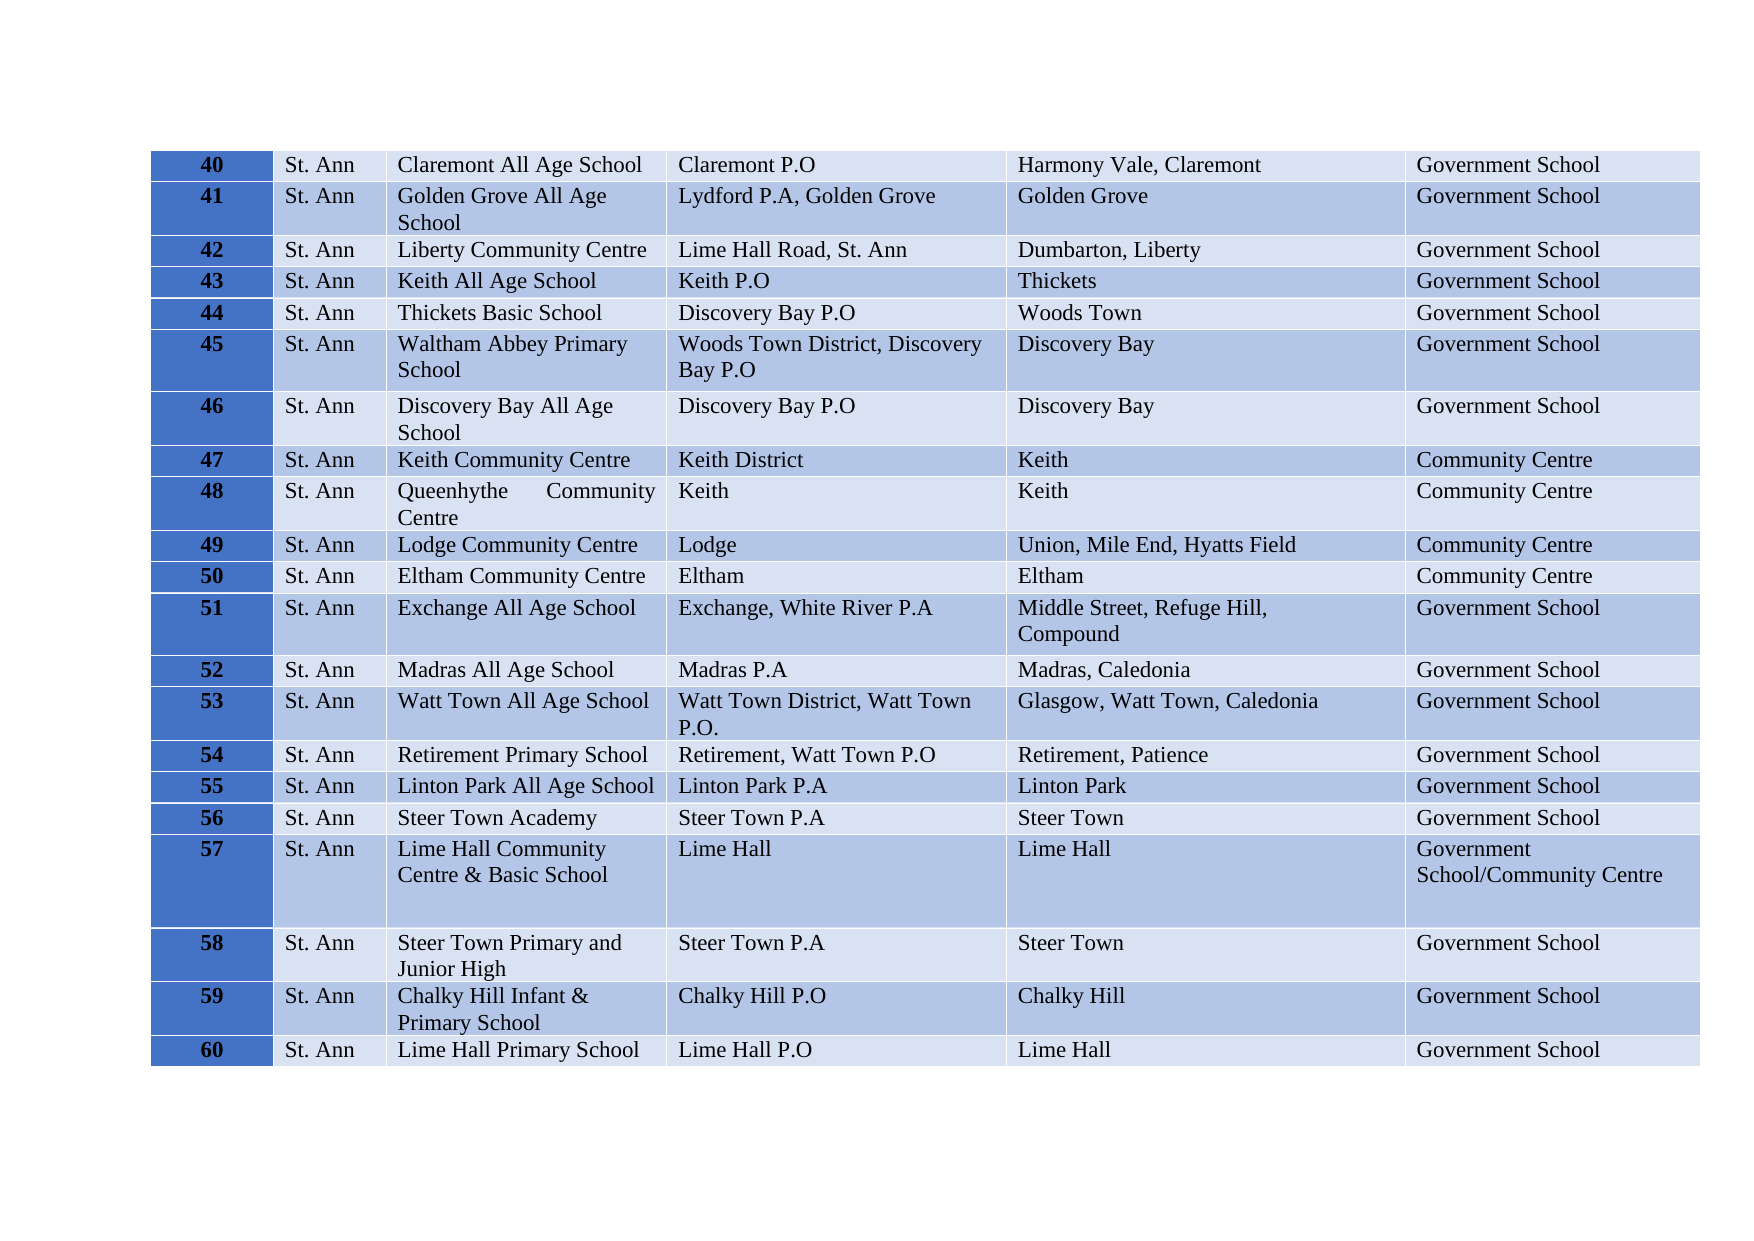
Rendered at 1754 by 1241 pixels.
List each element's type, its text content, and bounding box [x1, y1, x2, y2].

table_cell Community Centre [1406, 531, 1700, 561]
table_cell 40 [151, 151, 273, 181]
table_cell Government School [1406, 151, 1700, 181]
table_cell Government School [1406, 330, 1700, 391]
table_cell Eltham [1007, 562, 1405, 592]
table_cell 50 [151, 562, 273, 592]
table_cell Community Centre [1406, 477, 1700, 530]
table_cell Linton Park [1007, 772, 1405, 802]
table_cell Harmony Vale, Claremont [1007, 151, 1405, 181]
table_cell Government School [1406, 392, 1700, 445]
table_cell Keith All Age School [387, 267, 666, 297]
table_cell 56 [151, 804, 273, 834]
table_cell 60 [151, 1036, 273, 1066]
table_cell Glasgow, Watt Town, Caledonia [1007, 687, 1405, 740]
table_cell Government School [1406, 804, 1700, 834]
table_cell Linton Park All Age School [387, 772, 666, 802]
table_cell 45 [151, 330, 273, 391]
table_cell St. Ann [274, 687, 386, 740]
table_cell Government School [1406, 656, 1700, 686]
table_cell St. Ann [274, 267, 386, 297]
table_cell 52 [151, 656, 273, 686]
table_cell St. Ann [274, 531, 386, 561]
table_cell Lodge Community Centre [387, 531, 666, 561]
table_cell Steer Town P.A [667, 804, 1006, 834]
table_cell Government School [1406, 741, 1700, 771]
table_cell Keith P.O [667, 267, 1006, 297]
table_cell St. Ann [274, 1036, 386, 1066]
table_cell Keith District [667, 446, 1006, 476]
table_cell Middle Street, Refuge Hill, Compound [1007, 594, 1405, 655]
table_cell Keith [1007, 477, 1405, 530]
table_cell Woods Town [1007, 299, 1405, 329]
table_cell Claremont All Age School [387, 151, 666, 181]
table_cell Exchange, White River P.A [667, 594, 1006, 655]
table_cell 54 [151, 741, 273, 771]
table_cell Steer Town Primary and Junior High [387, 929, 666, 981]
table_cell Discovery Bay P.O [667, 299, 1006, 329]
table_cell 43 [151, 267, 273, 297]
table_cell St. Ann [274, 772, 386, 802]
table_cell St. Ann [274, 835, 386, 927]
table_cell Claremont P.O [667, 151, 1006, 181]
table_cell Lime Hall Community Centre & Basic School [387, 835, 666, 927]
table_cell Lime Hall P.O [667, 1036, 1006, 1066]
table_cell Golden Grove All Age School [387, 182, 666, 235]
table_cell Lime Hall [1007, 1036, 1405, 1066]
table_cell St. Ann [274, 236, 386, 266]
table_cell Government School [1406, 299, 1700, 329]
table_cell St. Ann [274, 741, 386, 771]
table_cell St. Ann [274, 929, 386, 981]
table_cell 51 [151, 594, 273, 655]
table_cell St. Ann [274, 594, 386, 655]
table_cell Steer Town P.A [667, 929, 1006, 981]
table_cell Discovery Bay [1007, 330, 1405, 391]
table_cell 41 [151, 182, 273, 235]
table_cell Exchange All Age School [387, 594, 666, 655]
table_cell St. Ann [274, 982, 386, 1035]
table_cell Government School [1406, 267, 1700, 297]
table_cell Lime Hall Road, St. Ann [667, 236, 1006, 266]
table_cell St. Ann [274, 446, 386, 476]
table_cell St. Ann [274, 330, 386, 391]
table_cell St. Ann [274, 562, 386, 592]
table_cell Lydford P.A, Golden Grove [667, 182, 1006, 235]
table_cell Steer Town [1007, 929, 1405, 981]
table_cell 42 [151, 236, 273, 266]
table_cell Madras, Caledonia [1007, 656, 1405, 686]
table_cell Government School [1406, 1036, 1700, 1066]
table_cell Chalky Hill [1007, 982, 1405, 1035]
table_cell Chalky Hill P.O [667, 982, 1006, 1035]
table_cell 47 [151, 446, 273, 476]
table_cell Watt Town All Age School [387, 687, 666, 740]
table_cell 49 [151, 531, 273, 561]
table_cell Government School [1406, 594, 1700, 655]
table_cell St. Ann [274, 804, 386, 834]
table_cell 59 [151, 982, 273, 1035]
table_cell Union, Mile End, Hyatts Field [1007, 531, 1405, 561]
table_cell Retirement, Patience [1007, 741, 1405, 771]
table_cell St. Ann [274, 299, 386, 329]
table_cell Discovery Bay All Age School [387, 392, 666, 445]
table_cell 55 [151, 772, 273, 802]
table_cell 44 [151, 299, 273, 329]
table_cell Discovery Bay P.O [667, 392, 1006, 445]
table_cell Steer Town Academy [387, 804, 666, 834]
table_cell Lime Hall Primary School [387, 1036, 666, 1066]
table_cell Government School [1406, 687, 1700, 740]
table_cell Government School [1406, 772, 1700, 802]
table_cell 53 [151, 687, 273, 740]
table_cell Dumbarton, Liberty [1007, 236, 1405, 266]
table_cell Madras All Age School [387, 656, 666, 686]
table_cell Watt Town District, Watt Town P.O. [667, 687, 1006, 740]
table_cell Government School [1406, 929, 1700, 981]
table_cell Keith [667, 477, 1006, 530]
table_cell Community Centre [1406, 446, 1700, 476]
table_cell 57 [151, 835, 273, 927]
table_cell Keith [1007, 446, 1405, 476]
table_cell Waltham Abbey Primary School [387, 330, 666, 391]
table_cell Government School [1406, 982, 1700, 1035]
table_cell St. Ann [274, 477, 386, 530]
table_cell Liberty Community Centre [387, 236, 666, 266]
table_cell Madras P.A [667, 656, 1006, 686]
table_cell Steer Town [1007, 804, 1405, 834]
table_cell Lime Hall [667, 835, 1006, 927]
table_cell Chalky Hill Infant & Primary School [387, 982, 666, 1035]
table_cell St. Ann [274, 656, 386, 686]
table_cell Eltham [667, 562, 1006, 592]
table_cell Keith Community Centre [387, 446, 666, 476]
table_cell Thickets [1007, 267, 1405, 297]
table_cell 58 [151, 929, 273, 981]
table_cell 46 [151, 392, 273, 445]
table_cell Thickets Basic School [387, 299, 666, 329]
table_cell Golden Grove [1007, 182, 1405, 235]
table_cell Government School [1406, 236, 1700, 266]
table_cell St. Ann [274, 151, 386, 181]
table_cell Lodge [667, 531, 1006, 561]
table_cell Discovery Bay [1007, 392, 1405, 445]
table_cell St. Ann [274, 392, 386, 445]
table_cell 48 [151, 477, 273, 530]
table_cell Community Centre [1406, 562, 1700, 592]
table_cell Eltham Community Centre [387, 562, 666, 592]
table_cell Government School/Community Centre [1406, 835, 1700, 927]
table_cell Lime Hall [1007, 835, 1405, 927]
table_cell Linton Park P.A [667, 772, 1006, 802]
table_cell Government School [1406, 182, 1700, 235]
table_cell Woods Town District, Discovery Bay P.O [667, 330, 1006, 391]
table_cell St. Ann [274, 182, 386, 235]
table_cell Queenhythe Community Centre [387, 477, 666, 530]
table_cell Retirement, Watt Town P.O [667, 741, 1006, 771]
table_cell Retirement Primary School [387, 741, 666, 771]
